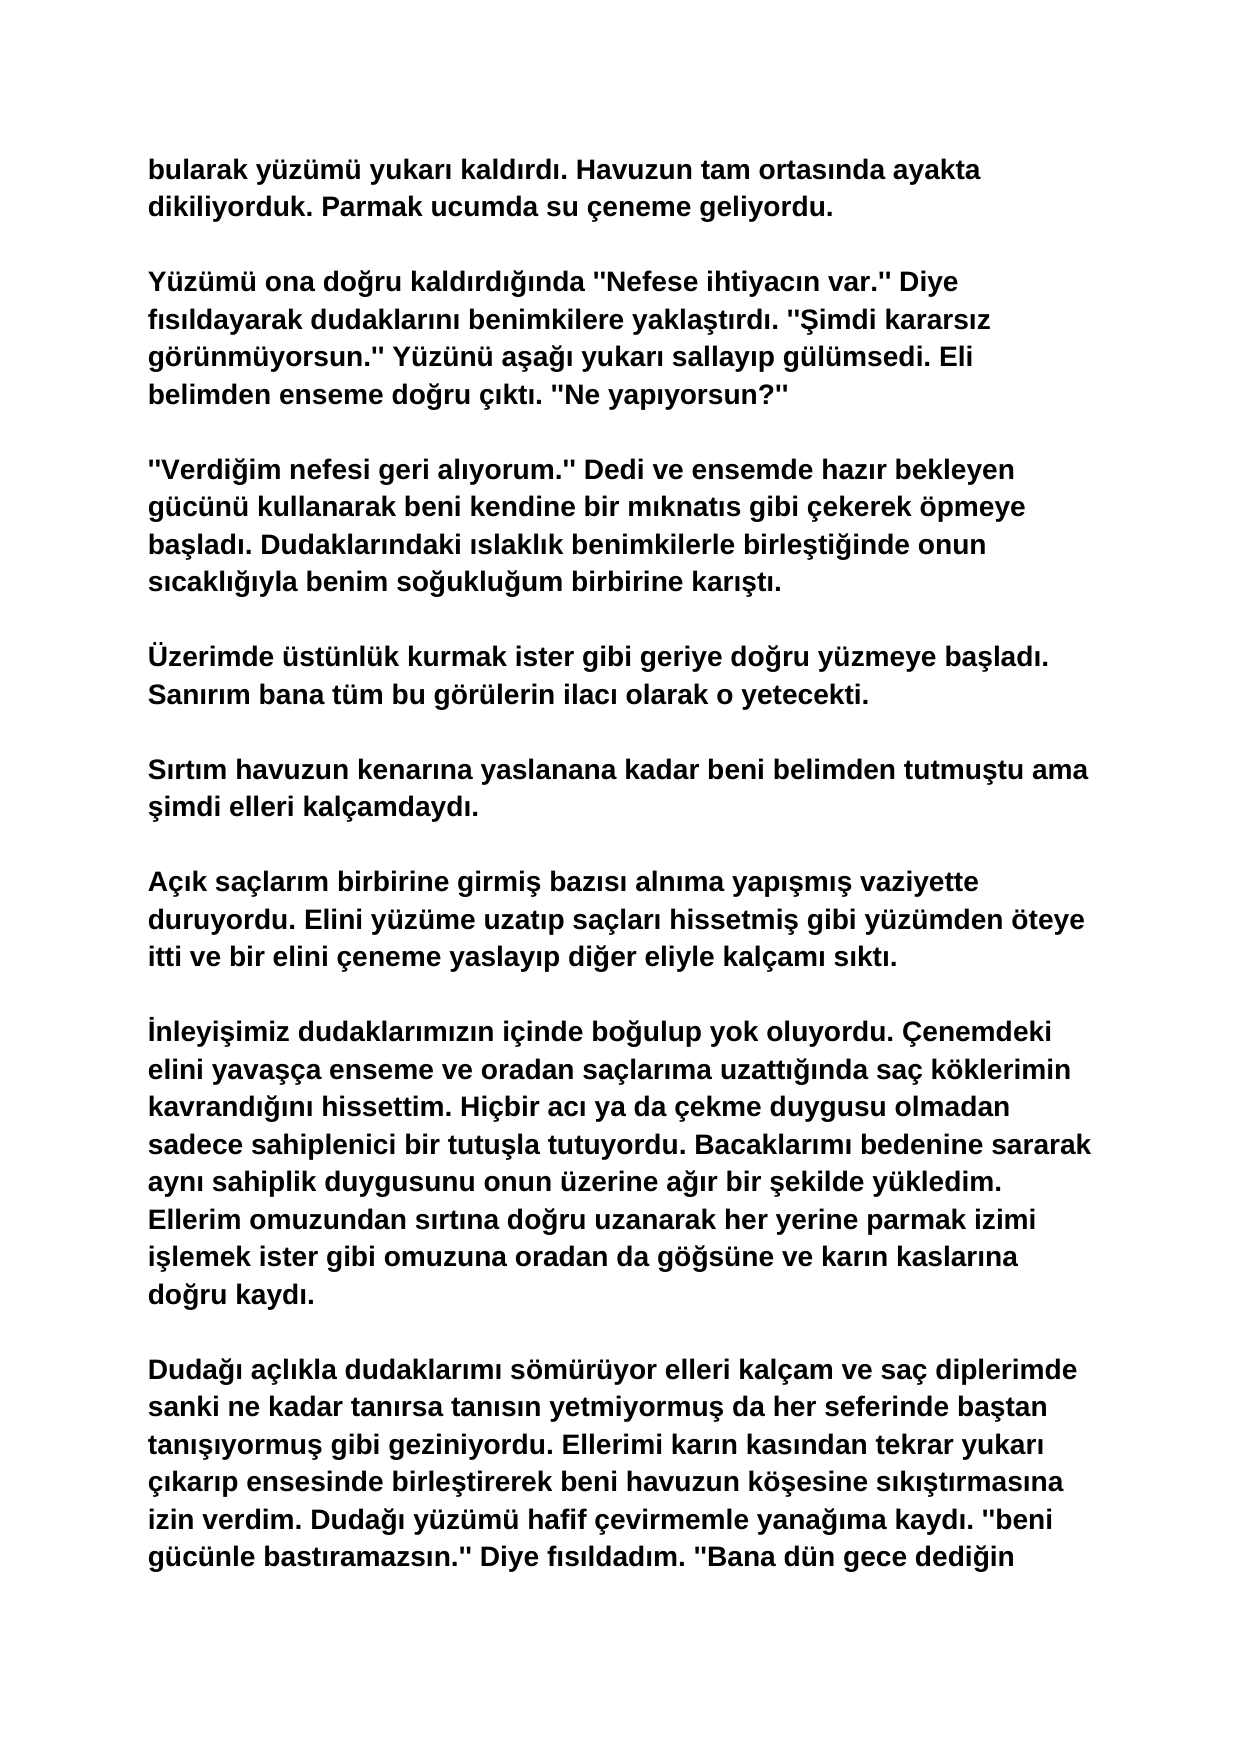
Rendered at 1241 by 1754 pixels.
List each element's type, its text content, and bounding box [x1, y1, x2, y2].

text Sırtım havuzun kenarına yaslanana kadar beni belimden tutmuştu ama şimdi elleri kalçamdaydı. [148, 748, 1093, 823]
text ''Verdiğim nefesi geri alıyorum.'' Dedi ve ensemde hazır bekleyen gücünü kullanarak beni kendine bir mıknatıs gibi çekerek öpmeye başladı. Dudaklarındaki ıslaklık benimkilerle birleştiğinde onun sıcaklığıyla benim soğukluğum birbirine karıştı. [148, 448, 1093, 598]
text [148, 148, 1093, 223]
text Açık saçlarım birbirine girmiş bazısı alnıma yapışmış vaziyette duruyordu. Elini yüzüme uzatıp saçları hissetmiş gibi yüzümden öteye itti ve bir elini çeneme yaslayıp diğer eliyle kalçamı sıktı. [148, 860, 1093, 973]
text Üzerimde üstünlük kurmak ister gibi geriye doğru yüzmeye başladı. Sanırım bana tüm bu görülerin ilacı olarak o yetecekti. [148, 635, 1093, 710]
text İnleyişimiz dudaklarımızın içinde boğulup yok oluyordu. Çenemdeki elini yavaşça enseme ve oradan saçlarıma uzattığında saç köklerimin kavrandığını hissettim. Hiçbir acı ya da çekme duygusu olmadan sadece sahiplenici bir tutuşla tutuyordu. Bacaklarımı bedenine sararak aynı sahiplik duygusunu onun üzerine ağır bir şekilde yükledim. Ellerim omuzundan sırtına doğru uzanarak her yerine parmak izimi işlemek ister gibi omuzuna oradan da göğsüne ve karın kaslarına doğru kaydı. [148, 1010, 1093, 1310]
text Yüzümü ona doğru kaldırdığında ''Nefese ihtiyacın var.'' Diye fısıldayarak dudaklarını benimkilere yaklaştırdı. ''Şimdi kararsız görünmüyorsun.'' Yüzünü aşağı yukarı sallayıp gülümsedi. Eli belimden enseme doğru çıktı. ''Ne yapıyorsun?'' [148, 260, 1093, 410]
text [148, 1348, 1093, 1573]
